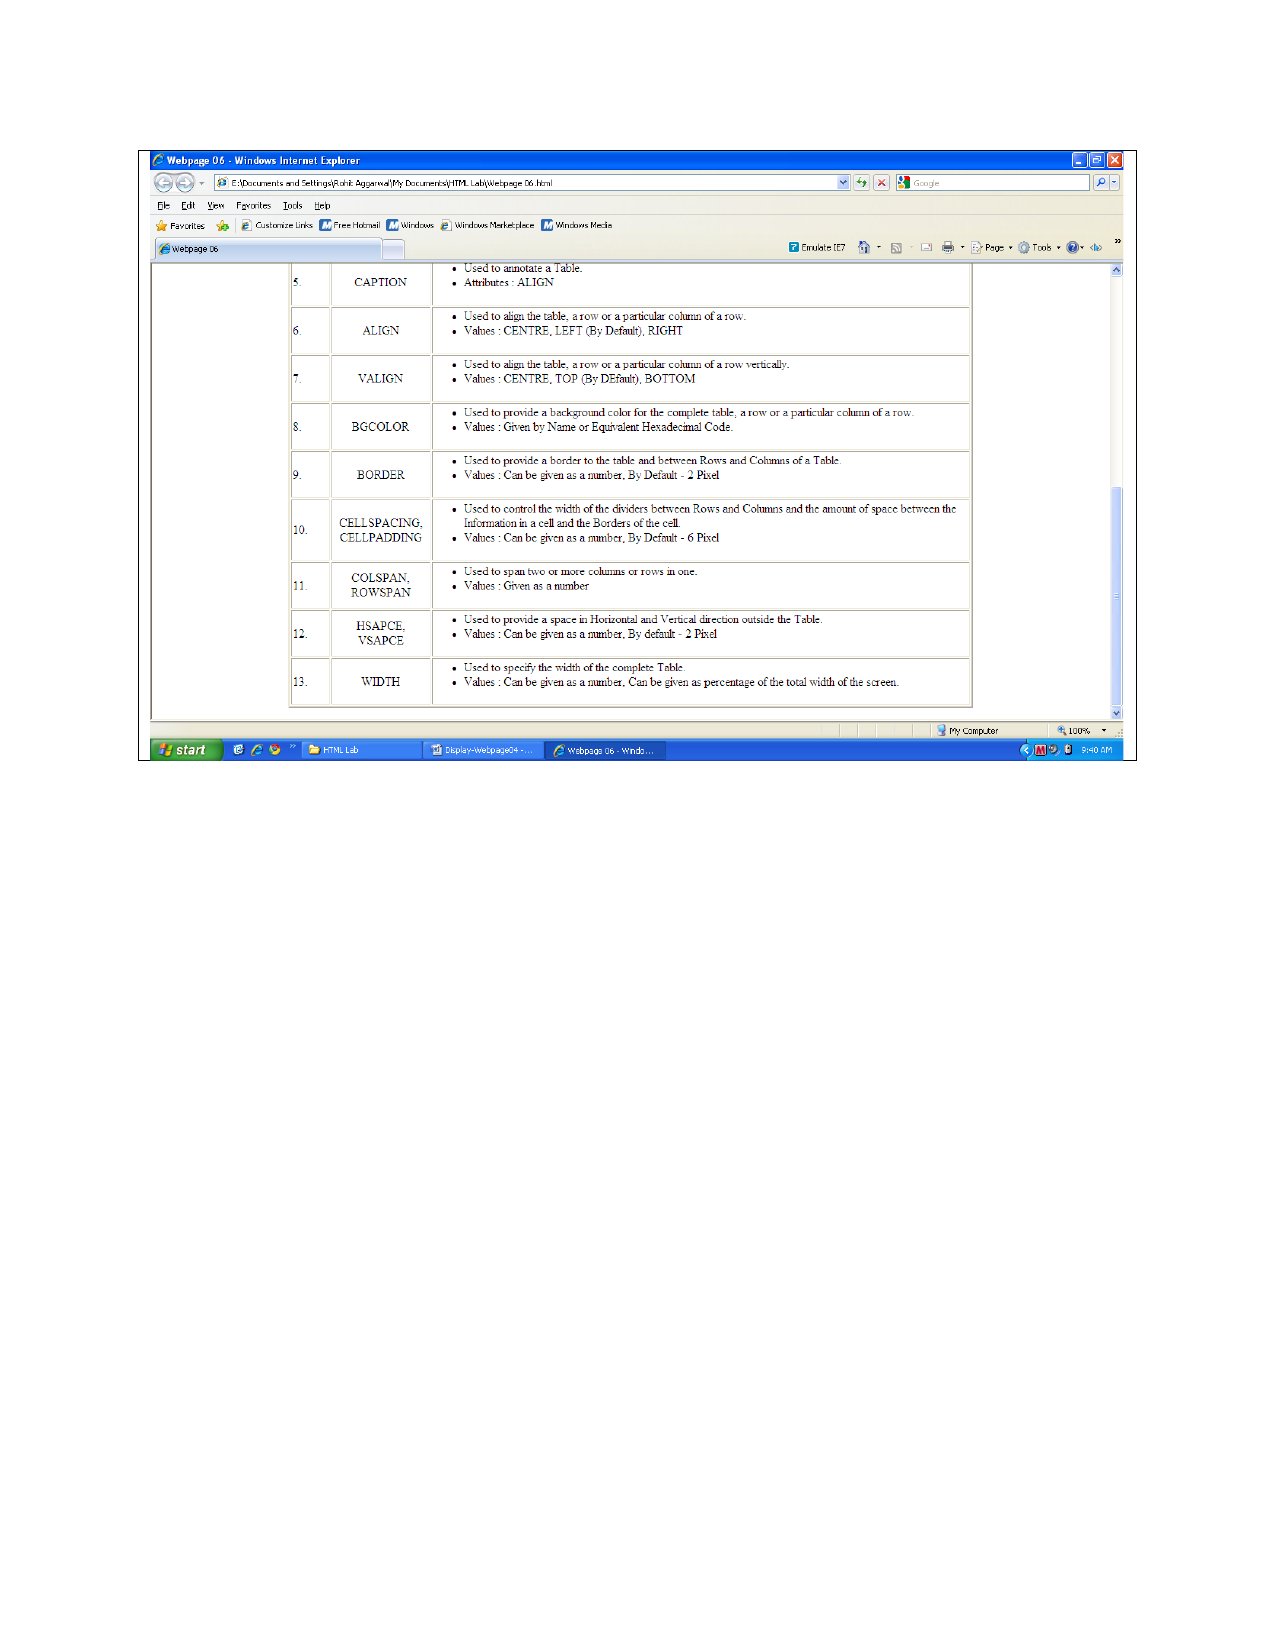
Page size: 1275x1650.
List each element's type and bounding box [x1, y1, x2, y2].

picture [150, 151, 1124, 761]
table_header [1124, 151, 1136, 760]
table_header [139, 151, 150, 760]
